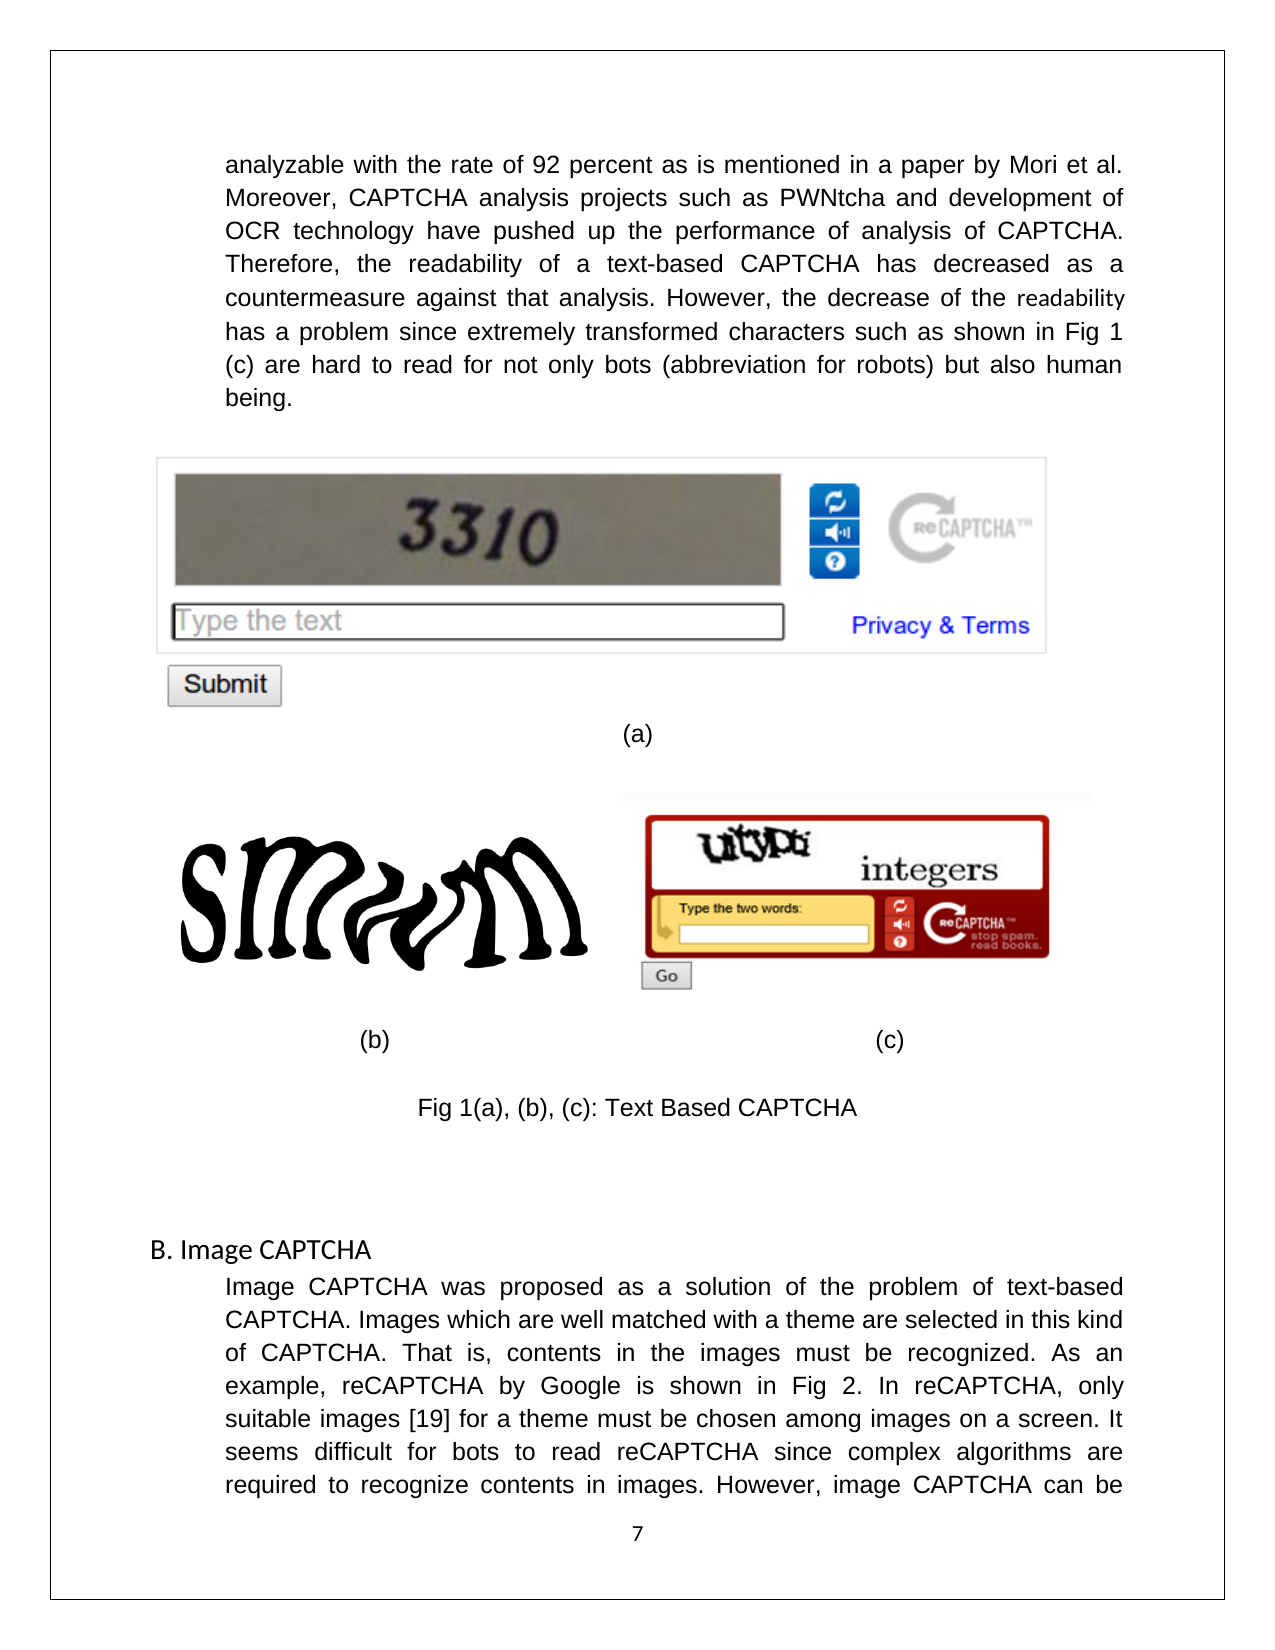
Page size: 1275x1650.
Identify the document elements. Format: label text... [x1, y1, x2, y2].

text (a) [150, 719, 1125, 748]
text (b) (c) [150, 1025, 1125, 1053]
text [225, 150, 1125, 412]
text B. Image CAPTCHA [150, 1231, 1125, 1267]
picture [150, 451, 1060, 715]
text Fig 1(a), (b), (c): Text Based CAPTCHA [150, 1093, 1125, 1122]
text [225, 1272, 1125, 1499]
picture [150, 787, 1092, 1021]
